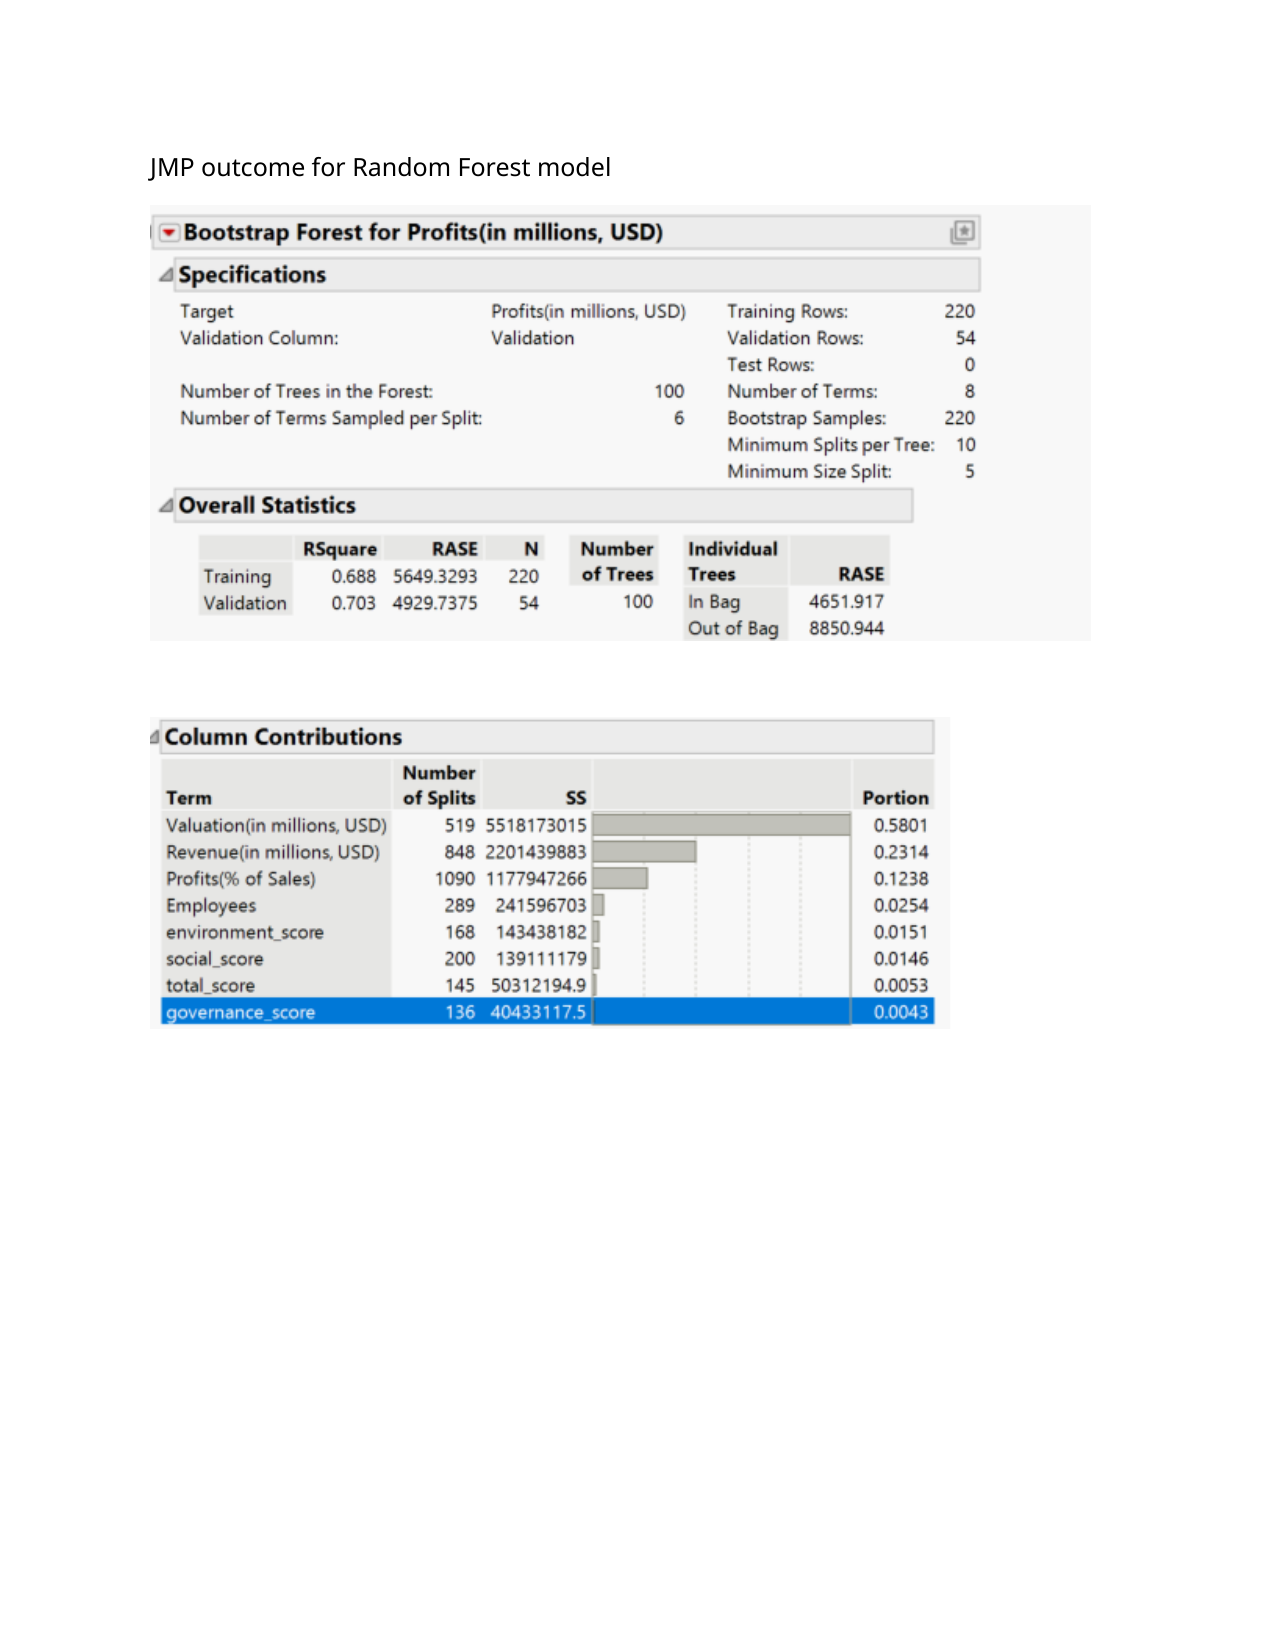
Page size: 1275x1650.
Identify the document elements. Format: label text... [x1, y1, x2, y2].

text JMP outcome for Random Forest model [150, 150, 1125, 184]
picture [150, 717, 951, 1029]
picture [150, 205, 1091, 641]
